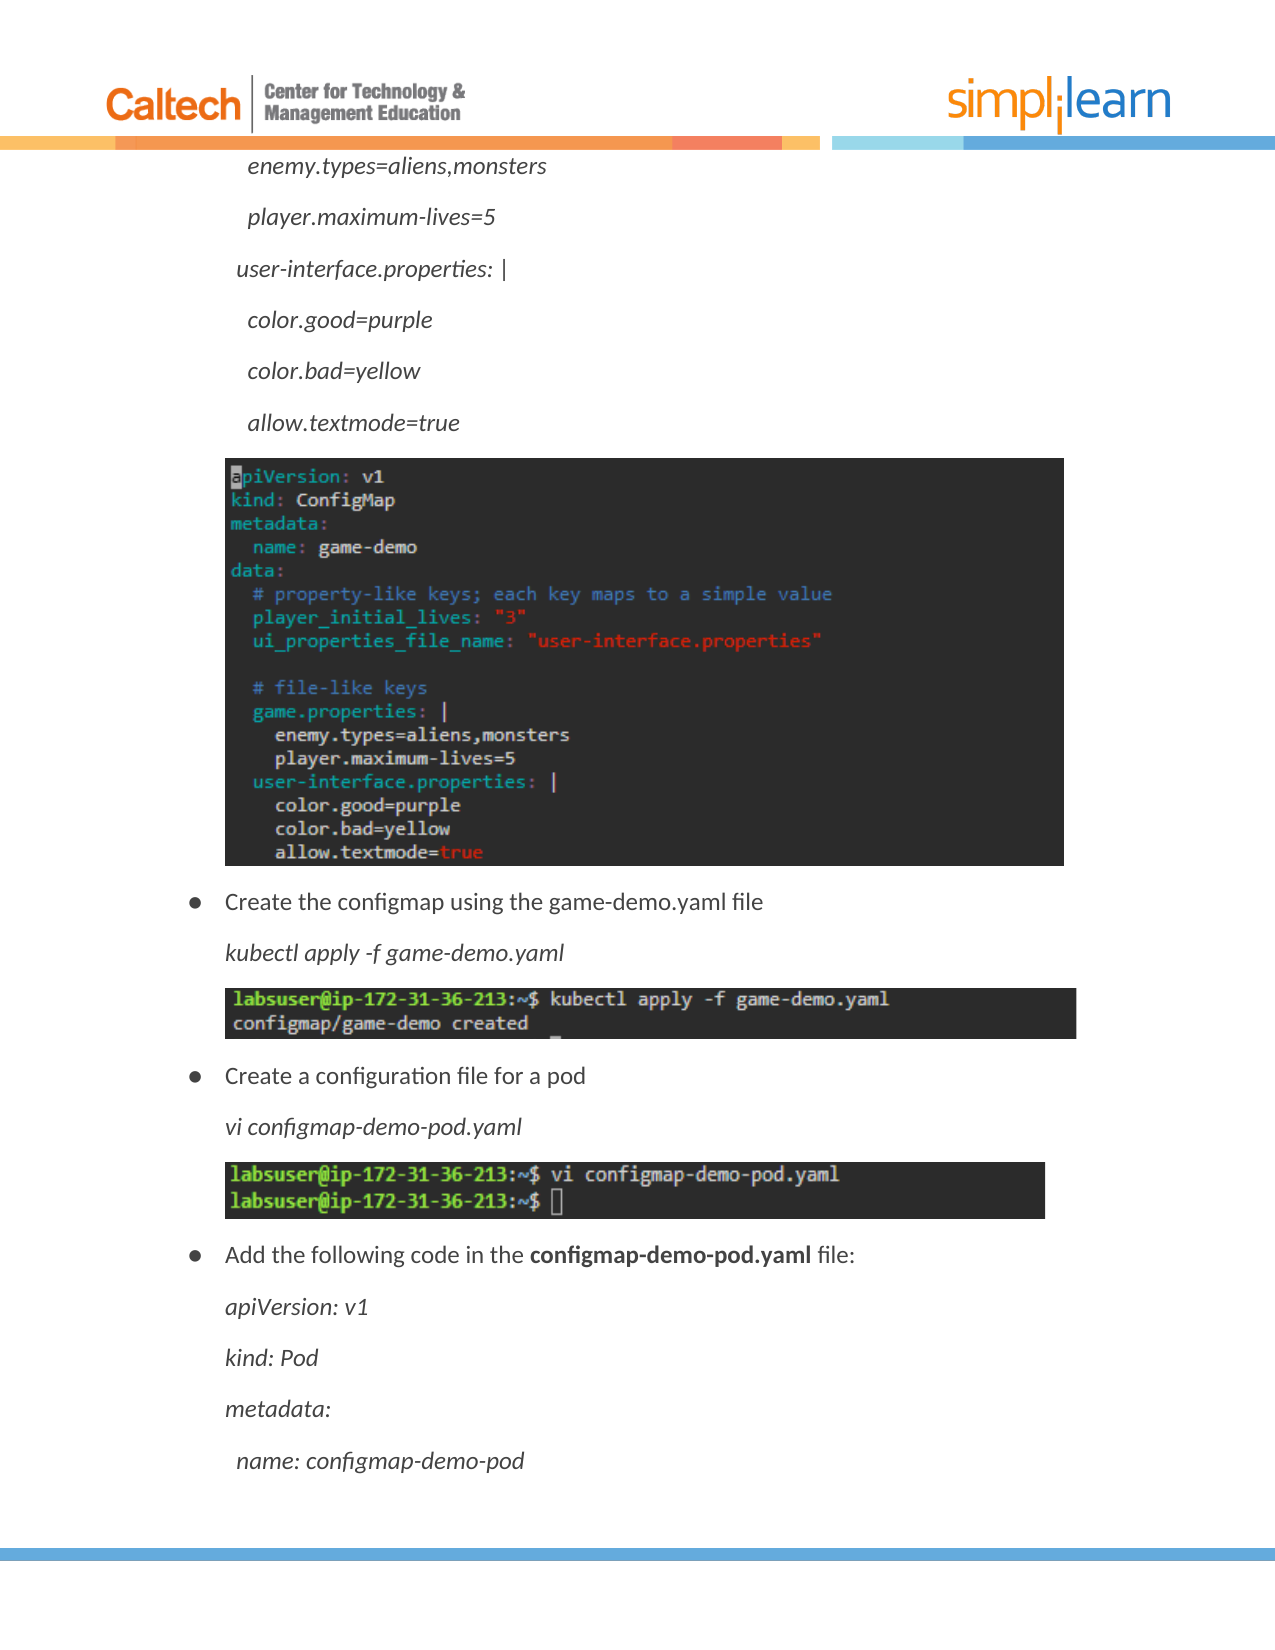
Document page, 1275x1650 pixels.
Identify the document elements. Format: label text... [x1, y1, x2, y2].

text name: configmap-demo-pod [225, 1445, 1125, 1475]
text kind: Pod [225, 1342, 1125, 1373]
picture [225, 458, 1064, 866]
text color.bad=yellow [225, 355, 1125, 386]
text color.good=purple [225, 304, 1125, 334]
picture [106, 75, 466, 134]
picture [225, 1162, 1046, 1219]
text vi configmap-demo-pod.yaml [225, 1111, 1125, 1142]
list Create a configuration file for a pod [187, 1060, 1125, 1090]
picture [0, 76, 1275, 150]
text kubectl apply -f game-demo.yaml [225, 938, 1125, 968]
text enemy.types=aliens,monsters [225, 150, 1125, 181]
picture [0, 1548, 1275, 1562]
text apiVersion: v1 [225, 1291, 1125, 1321]
text metadata: [225, 1393, 1125, 1424]
text user-interface.properties: | [225, 253, 1125, 283]
text allow.textmode=true [225, 407, 1125, 437]
picture [225, 988, 1077, 1039]
text player.maximum-lives=5 [225, 201, 1125, 232]
list Add the following code in the configmap-demo-pod.yaml file: [187, 1239, 1125, 1270]
list Create the configmap using the game-demo.yaml file [187, 886, 1125, 917]
